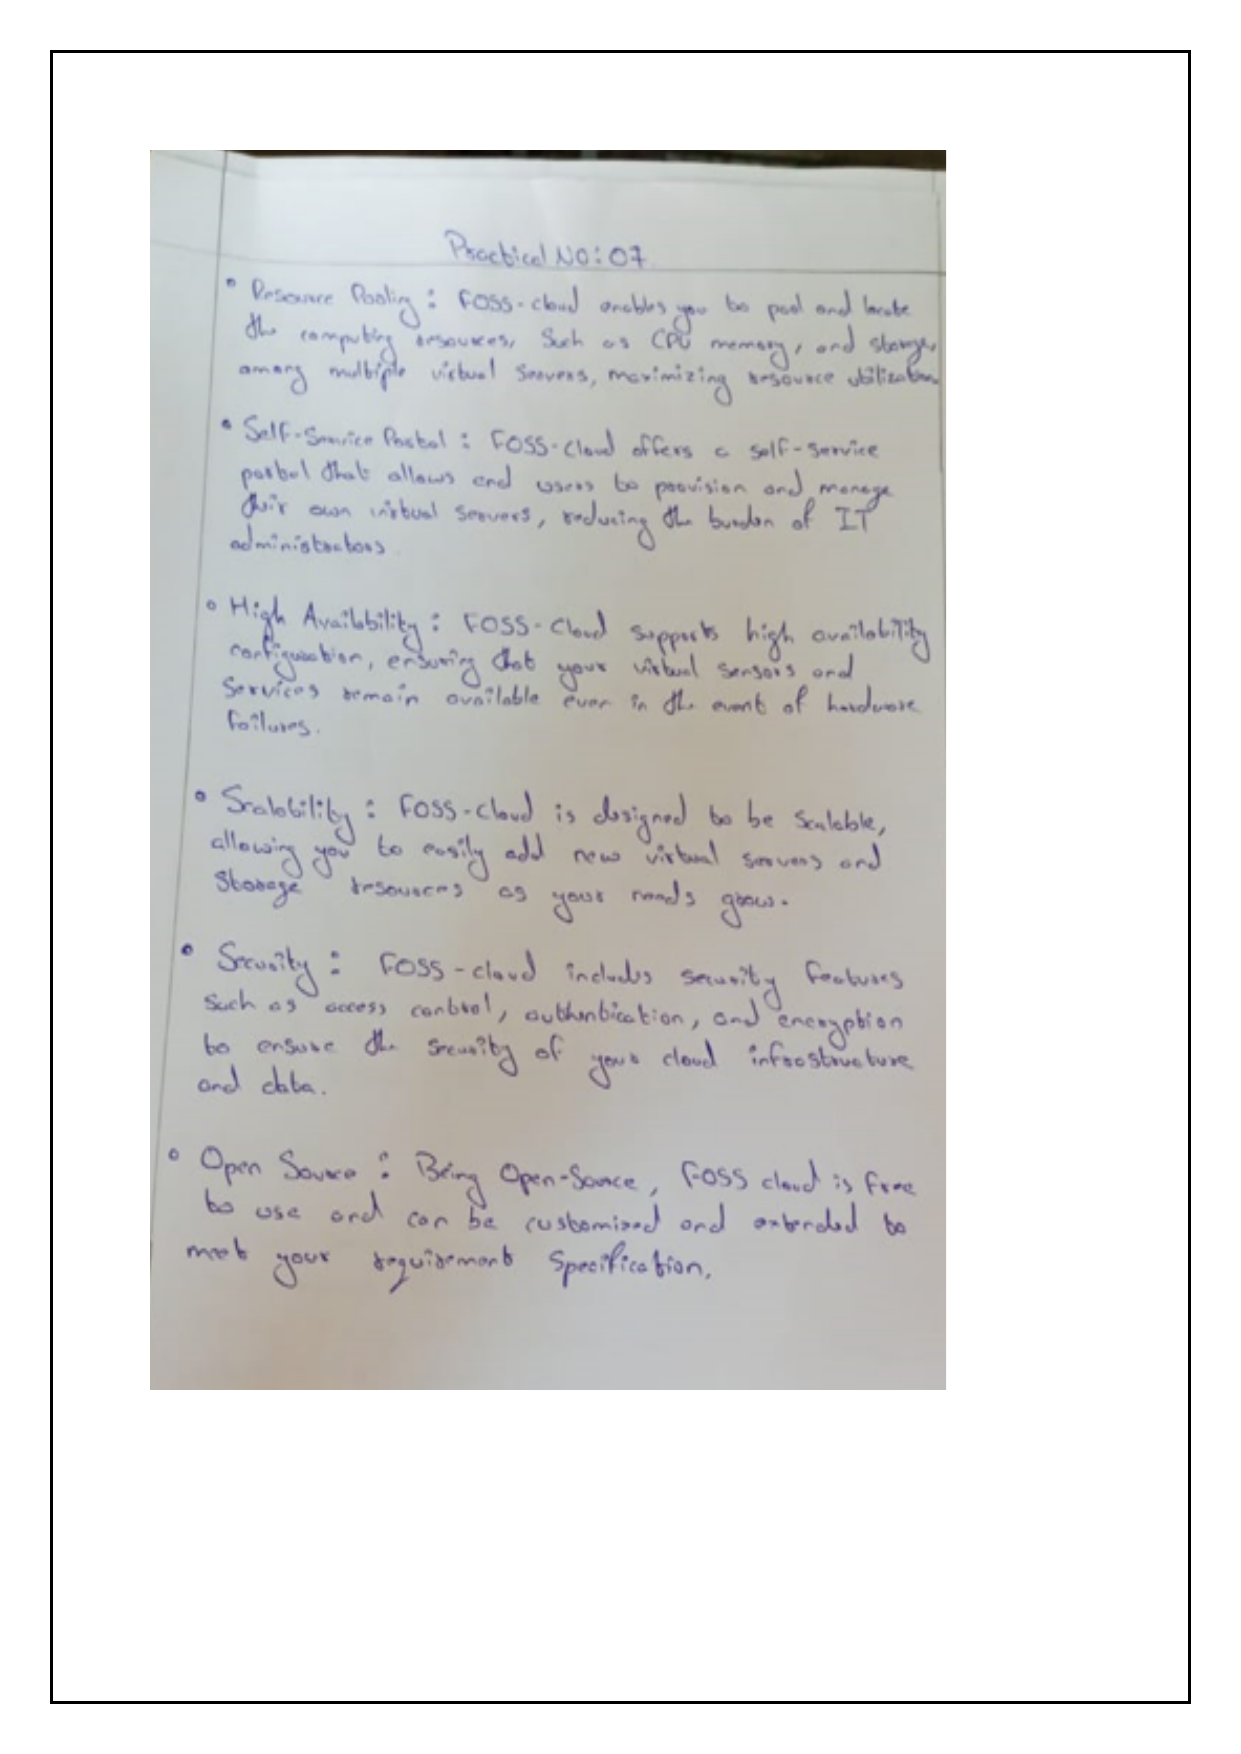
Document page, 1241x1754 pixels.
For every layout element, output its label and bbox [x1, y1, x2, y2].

picture [150, 150, 947, 1390]
